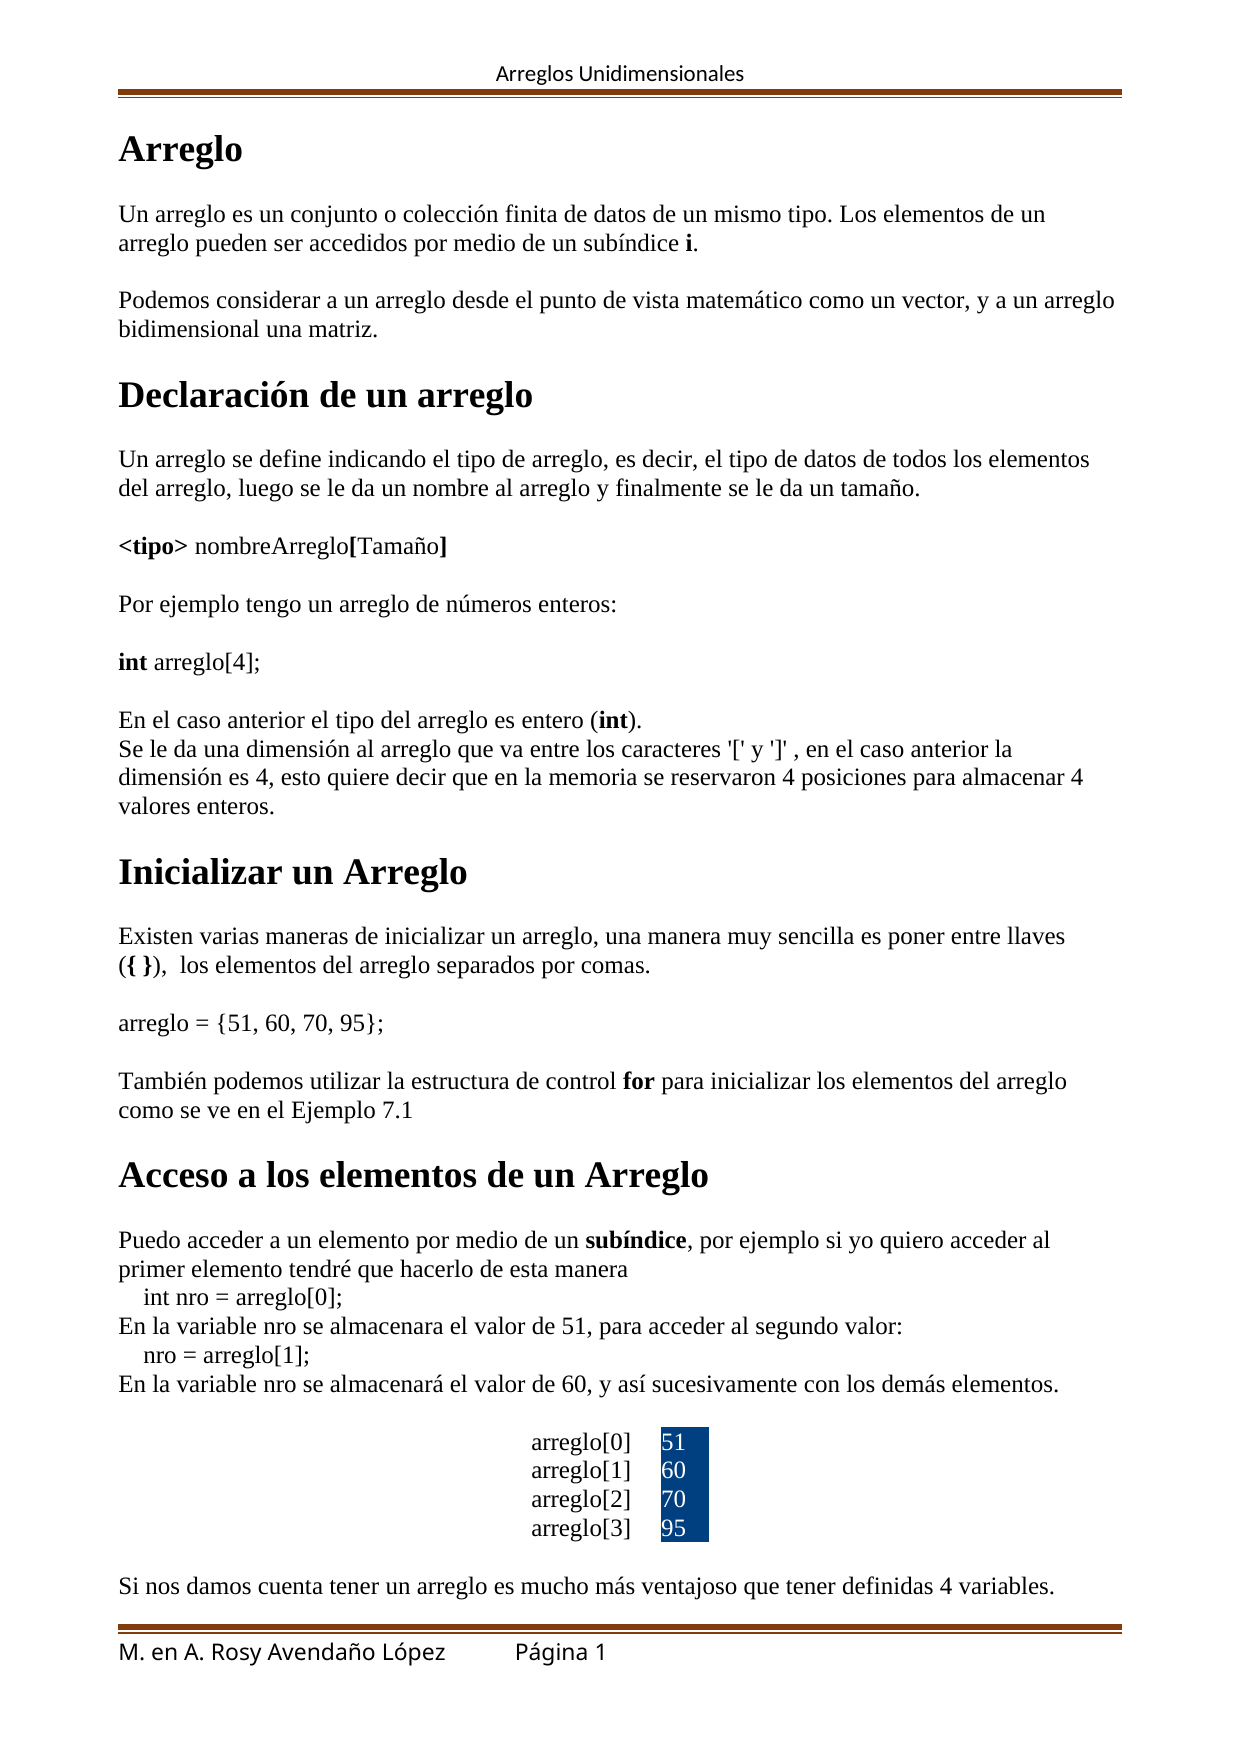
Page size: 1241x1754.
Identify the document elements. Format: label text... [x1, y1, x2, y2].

text int arreglo[4]; [118, 647, 1122, 676]
table_cell 60 [661, 1455, 709, 1484]
table_header arreglo[0] [531, 1427, 661, 1455]
text Arreglo [118, 127, 1122, 170]
text Un arreglo se define indicando el tipo de arreglo, es decir, el tipo de datos de todos los elementos del arreglo, luego se le da un nombre al arreglo y finalmente se le da un tamaño. [118, 444, 1122, 502]
text Declaración de un arreglo [118, 372, 1122, 415]
text Existen varias maneras de inicializar un arreglo, una manera muy sencilla es poner entre llaves ({ }), los elementos del arreglo separados por comas. [118, 921, 1122, 979]
text <tipo> nombreArreglo[Tamaño] [118, 531, 1122, 560]
text Por ejemplo tengo un arreglo de números enteros: [118, 589, 1122, 618]
text Acceso a los elementos de un Arreglo [118, 1153, 1122, 1196]
text En el caso anterior el tipo del arreglo es entero (int). Se le da una dimensión al arreglo que va entre los caracteres '[' y ']' , en el caso anterior la dimensión es 4, esto quiere decir que en la memoria se reservaron 4 posiciones para almacenar 4 valores enteros. [118, 705, 1122, 820]
table_cell 95 [661, 1513, 709, 1542]
text Un arreglo es un conjunto o colección finita de datos de un mismo tipo. Los elementos de un arreglo pueden ser accedidos por medio de un subíndice i. [118, 199, 1122, 256]
text Si nos damos cuenta tener un arreglo es mucho más ventajoso que tener definidas 4 variables. [118, 1571, 1122, 1599]
text Podemos considerar a un arreglo desde el punto de vista matemático como un vector, y a un arreglo bidimensional una matriz. [118, 286, 1122, 343]
text También podemos utilizar la estructura de control for para inicializar los elementos del arreglo como se ve en el Ejemplo 7.1 [118, 1066, 1122, 1123]
table_cell arreglo[1] [531, 1455, 661, 1484]
table_cell arreglo[2] [531, 1484, 661, 1513]
text arreglo = {51, 60, 70, 95}; [118, 1008, 1122, 1037]
text Puedo acceder a un elemento por medio de un subíndice, por ejemplo si yo quiero acceder al primer elemento tendré que hacerlo de esta manera int nro = arreglo[0]; En la variable nro se almacenara el valor de 51, para acceder al segundo valor: nro = arreglo[1]; En la variable nro se almacenará el valor de 60, y así sucesivamente con los demás elementos. [118, 1225, 1122, 1397]
table_cell 70 [661, 1484, 709, 1513]
table_cell arreglo[3] [531, 1513, 661, 1542]
text Inicializar un Arreglo [118, 849, 1122, 892]
table_header 51 [661, 1427, 709, 1455]
